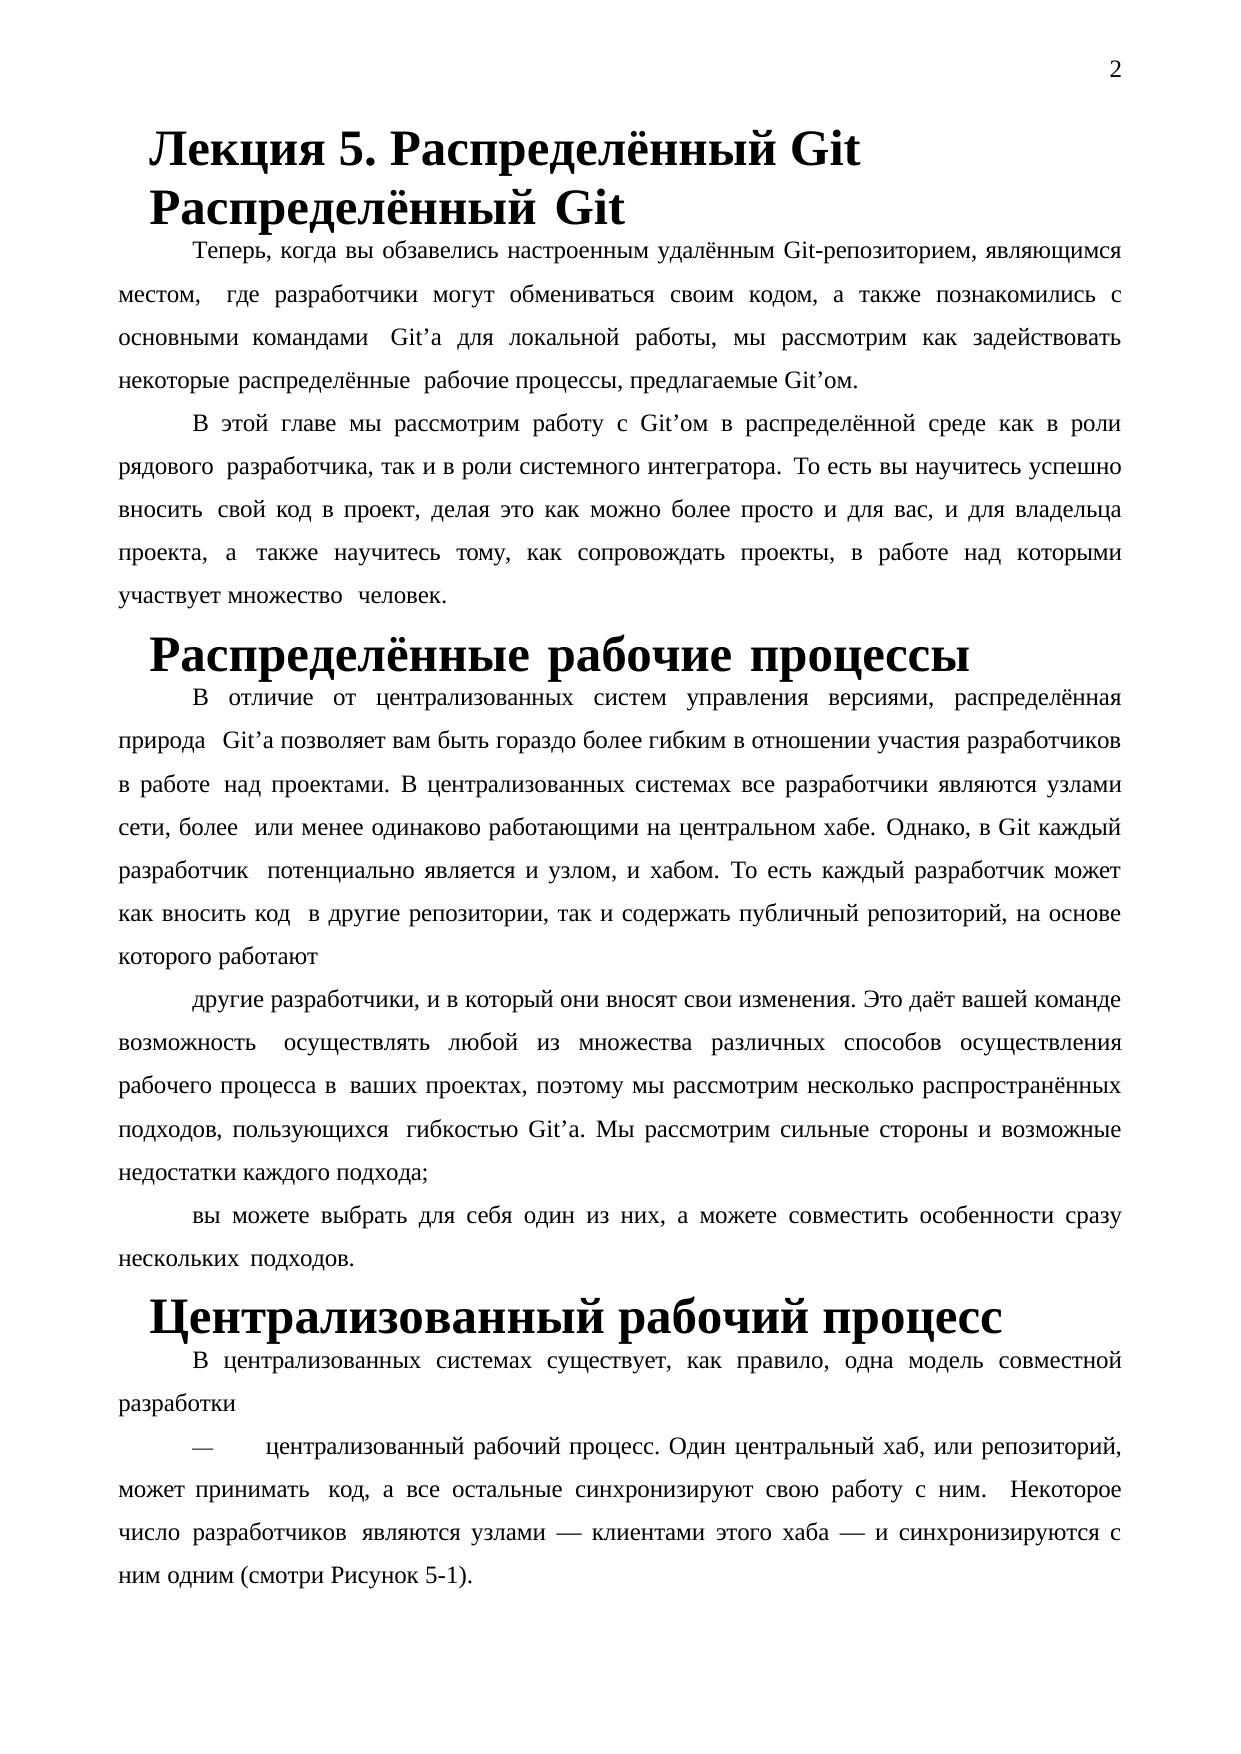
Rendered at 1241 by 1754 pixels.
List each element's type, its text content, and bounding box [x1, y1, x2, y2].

subtitle Централизованный рабочий процесс [149, 1286, 1122, 1345]
text Теперь, когда вы обзавелись настроенным удалённым Git-репозиторием, являющимся местом, где разработчики могут обмениваться своим кодом, а также познакомились с основными командами Git’а для локальной работы, мы рассмотрим как задействовать некоторые распределённые рабочие процессы, предлагаемые Git’ом. [118, 236, 1122, 394]
text В отличие от централизованных систем управления версиями, распределённая природа Git’а позволяет вам быть гораздо более гибким в отношении участия разработчиков в работе над проектами. В централизованных системах все разработчики являются узлами сети, более или менее одинаково работающими на центральном хабе. Однако, в Git каждый разработчик потенциально является и узлом, и хабом. То есть каждый разработчик может как вносить код в другие репозитории, так и содержать публичный репозиторий, на основе которого работают [118, 682, 1122, 970]
text В централизованных системах существует, как правило, одна модель совместной разработки [118, 1345, 1122, 1417]
subtitle Распределённый Git [149, 177, 1122, 236]
text В этой главе мы рассмотрим работу с Git’ом в распределённой среде как в роли рядового разработчика, так и в роли системного интегратора. То есть вы научитесь успешно вносить свой код в проект, делая это как можно более просто и для вас, и для владельца проекта, а также научитесь тому, как сопровождать проекты, в работе над которыми участвует множество человек. [118, 408, 1122, 609]
subtitle Лекция 5. Распределённый Git [149, 118, 1122, 177]
list централизованный рабочий процесс. Один центральный хаб, или репозиторий, может принимать код, а все остальные синхронизируют свою работу с ним. Некоторое число разработчиков являются узлами — клиентами этого хаба — и синхронизируются с ним одним (смотри Рисунок 5-1). [118, 1431, 1122, 1589]
subtitle Распределённые рабочие процессы [149, 624, 1122, 682]
text другие разработчики, и в который они вносят свои изменения. Это даёт вашей команде возможность осуществлять любой из множества различных способов осуществления рабочего процесса в ваших проектах, поэтому мы рассмотрим несколько распространённых подходов, пользующихся гибкостью Git’а. Мы рассмотрим сильные стороны и возможные недостатки каждого подхода; [118, 984, 1122, 1186]
text вы можете выбрать для себя один из них, а можете совместить особенности сразу нескольких подходов. [118, 1200, 1122, 1272]
